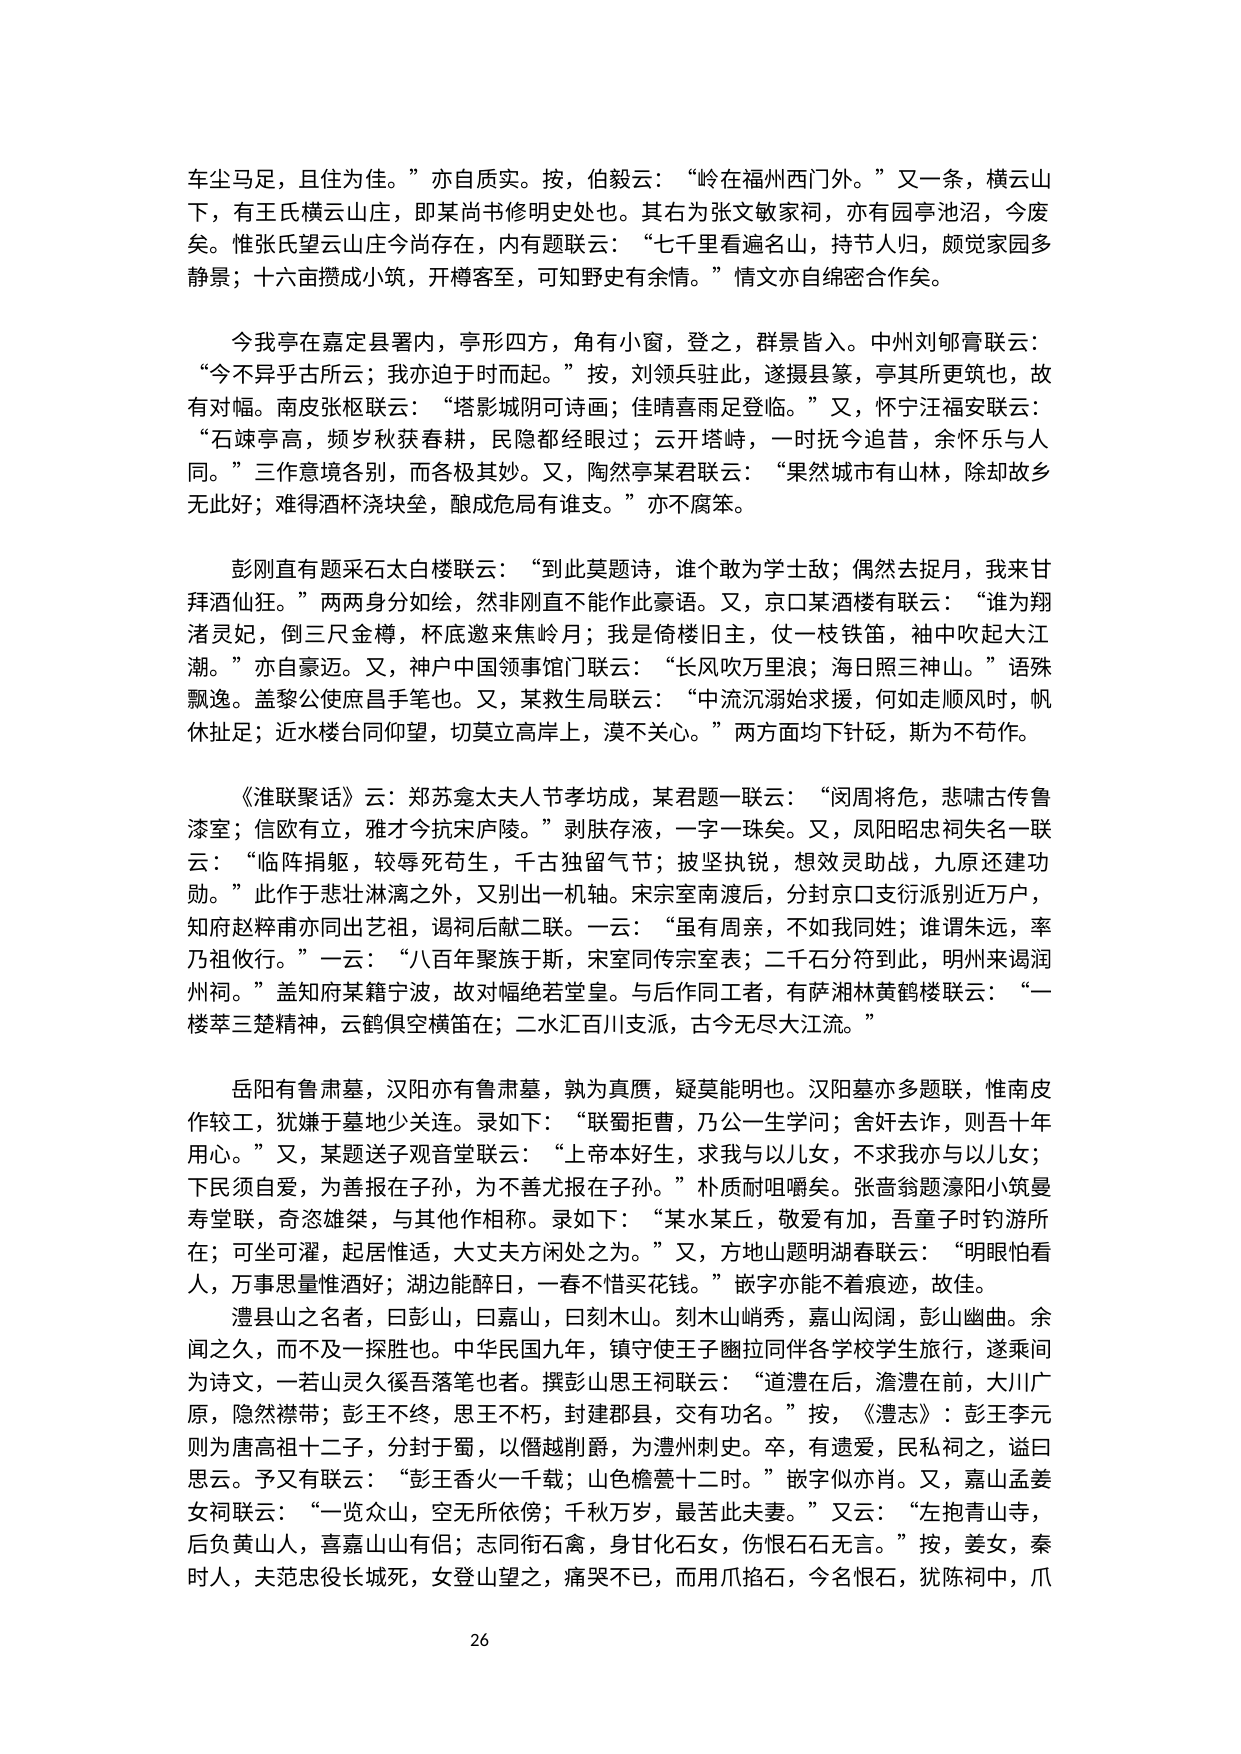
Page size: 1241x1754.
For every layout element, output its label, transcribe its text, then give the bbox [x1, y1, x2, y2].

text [187, 162, 1053, 292]
text 岳阳有鲁肃墓，汉阳亦有鲁肃墓，孰为真赝，疑莫能明也。汉阳墓亦多题联，惟南皮作较工，犹嫌于墓地少关连。录如下：“联蜀拒曹，乃公一生学问；舍奸去诈，则吾十年用心。”又，某题送子观音堂联云：“上帝本好生，求我与以儿女，不求我亦与以儿女；下民须自爱，为善报在子孙，为不善尤报在子孙。”朴质耐咀嚼矣。张啬翁题濠阳小筑曼寿堂联，奇恣雄桀，与其他作相称。录如下：“某水某丘，敬爱有加，吾童子时钓游所在；可坐可濯，起居惟适，大丈夫方闲处之为。”又，方地山题明湖春联云：“明眼怕看人，万事思量惟酒好；湖边能醉日，一春不惜买花钱。”嵌字亦能不着痕迹，故佳。 [187, 1072, 1053, 1299]
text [187, 1299, 1053, 1592]
text 彭刚直有题采石太白楼联云：“到此莫题诗，谁个敢为学士敌；偶然去捉月，我来甘拜酒仙狂。”两两身分如绘，然非刚直不能作此豪语。又，京口某酒楼有联云：“谁为翔渚灵妃，倒三尺金樽，杯底邀来焦岭月；我是倚楼旧主，仗一枝铁笛，袖中吹起大江潮。”亦自豪迈。又，神户中国领事馆门联云：“长风吹万里浪；海日照三神山。”语殊飘逸。盖黎公使庶昌手笔也。又，某救生局联云：“中流沉溺始求援，何如走顺风时，帆休扯足；近水楼台同仰望，切莫立高岸上，漠不关心。”两方面均下针砭，斯为不苟作。 [187, 552, 1053, 747]
text 《淮联聚话》云：郑苏龛太夫人节孝坊成，某君题一联云：“闵周将危，悲啸古传鲁漆室；信欧有立，雅才今抗宋庐陵。”剥肤存液，一字一珠矣。又，凤阳昭忠祠失名一联云：“临阵捐躯，较辱死苟生，千古独留气节；披坚执锐，想效灵助战，九原还建功勋。”此作于悲壮淋漓之外，又别出一机轴。宋宗室南渡后，分封京口支衍派别近万户，知府赵粹甫亦同出艺祖，谒祠后献二联。一云：“虽有周亲，不如我同姓；谁谓朱远，率乃祖攸行。”一云：“八百年聚族于斯，宋室同传宗室表；二千石分符到此，明州来谒润州祠。”盖知府某籍宁波，故对幅绝若堂皇。与后作同工者，有萨湘林黄鹤楼联云：“一楼萃三楚精神，云鹤俱空横笛在；二水汇百川支派，古今无尽大江流。” [187, 779, 1053, 1039]
text 今我亭在嘉定县署内，亭形四方，角有小窗，登之，群景皆入。中州刘郇膏联云：“今不异乎古所云；我亦迫于时而起。”按，刘领兵驻此，遂摄县篆，亭其所更筑也，故有对幅。南皮张枢联云：“塔影城阴可诗画；佳晴喜雨足登临。”又，怀宁汪福安联云：“石竦亭高，频岁秋获春耕，民隐都经眼过；云开塔峙，一时抚今追昔，余怀乐与人同。”三作意境各别，而各极其妙。又，陶然亭某君联云：“果然城市有山林，除却故乡无此好；难得酒杯浇块垒，酿成危局有谁支。”亦不腐笨。 [187, 324, 1053, 519]
